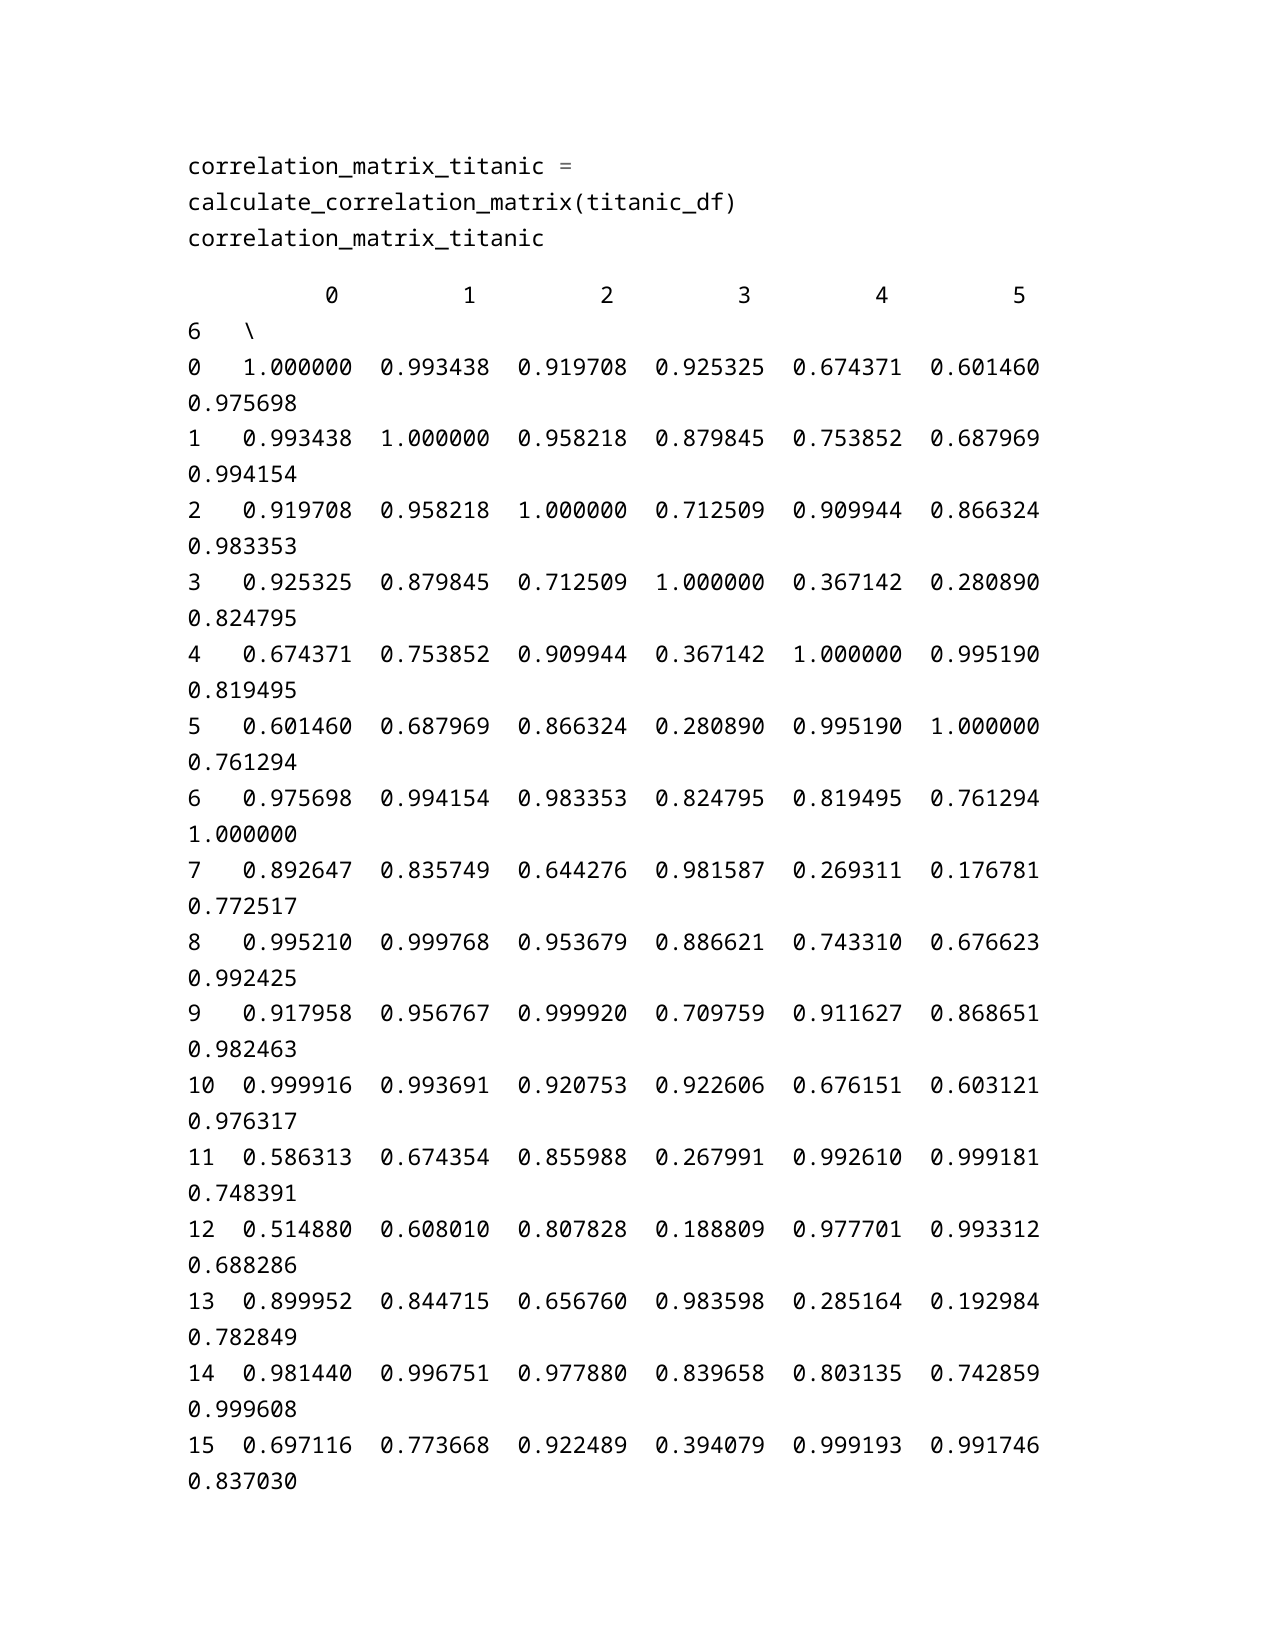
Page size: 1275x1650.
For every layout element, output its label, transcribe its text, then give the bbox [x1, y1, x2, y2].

text correlation_matrix_titanic = calculate_correlation_matrix(titanic_df) correlation_matrix_titanic [187, 150, 1087, 253]
